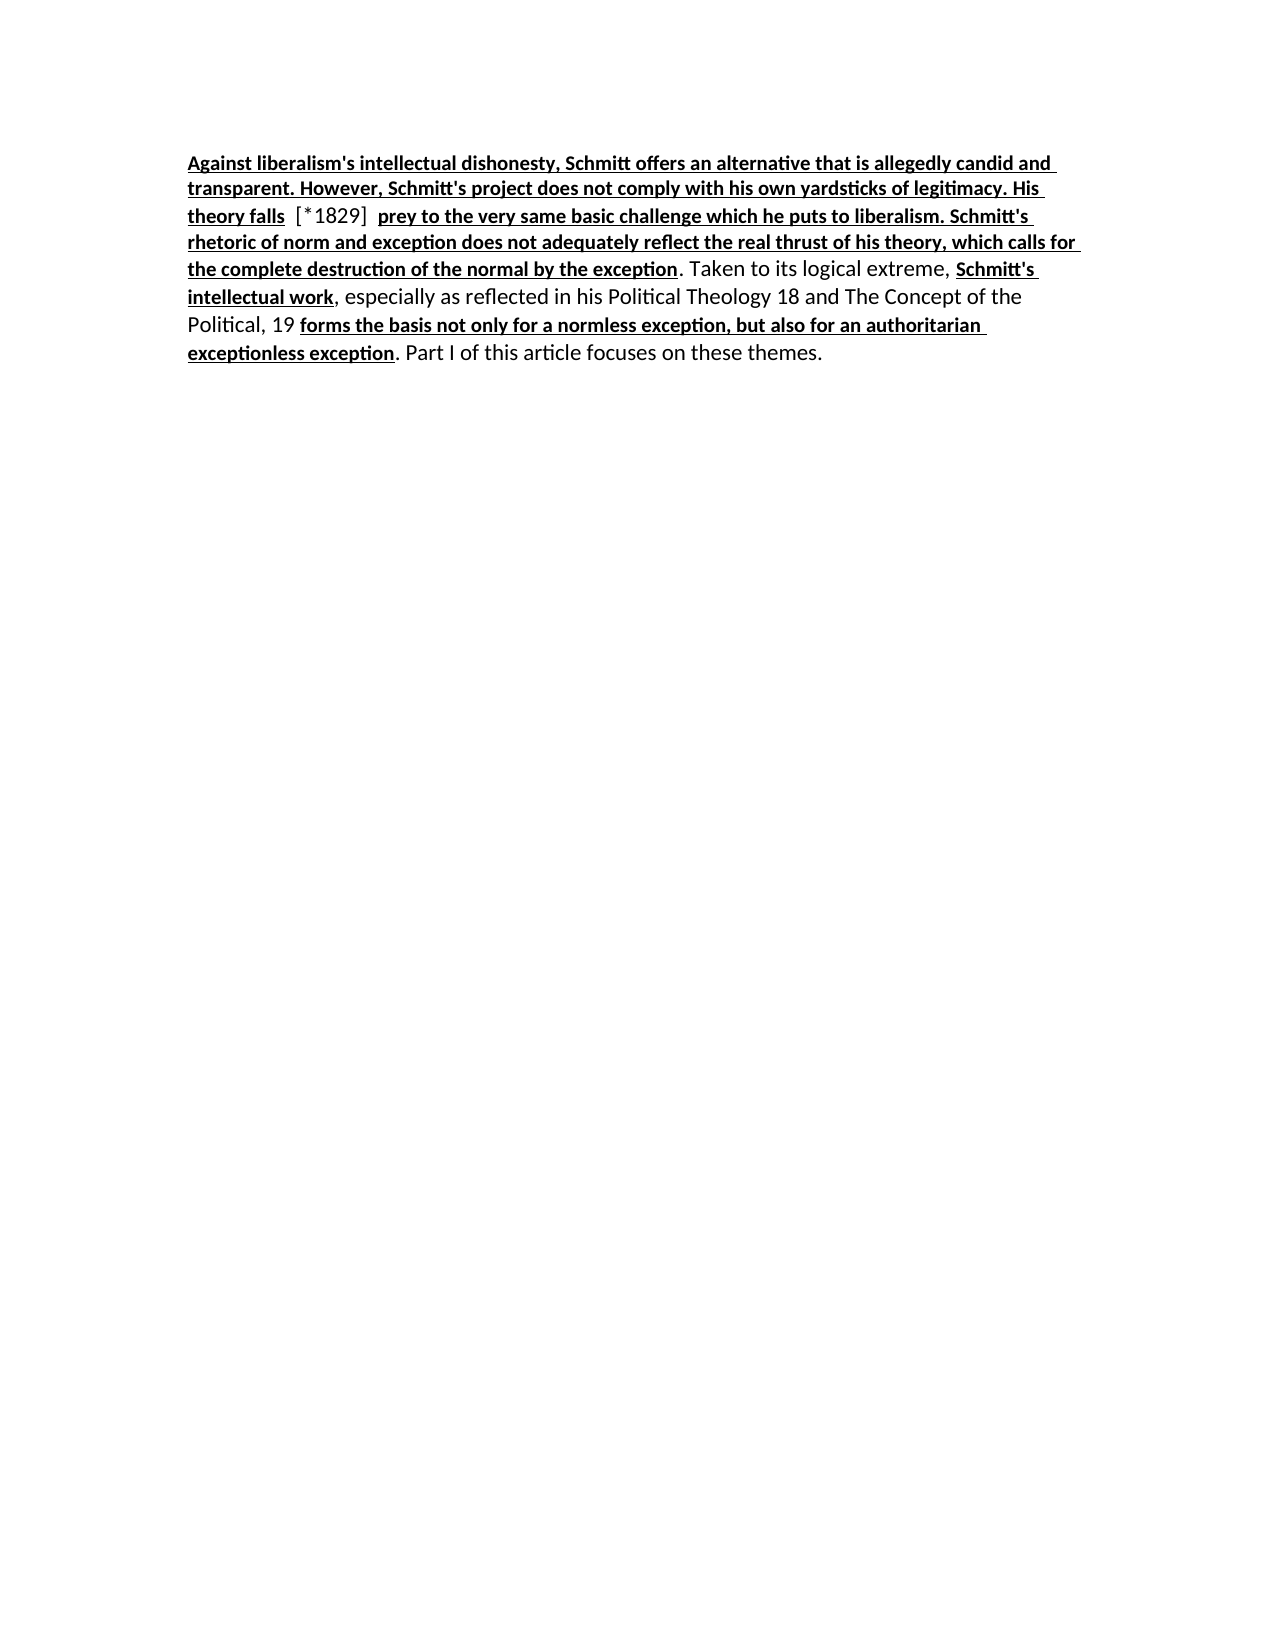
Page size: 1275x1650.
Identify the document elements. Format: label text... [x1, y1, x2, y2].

text Against liberalism's intellectual dishonesty, Schmitt offers an alternative that is allegedly candid and transparent. However, Schmitt's project does not comply with his own yardsticks of legitimacy. His theory falls [*1829] prey to the very same basic challenge which he puts to liberalism. Schmitt's rhetoric of norm and exception does not adequately reflect the real thrust of his theory, which calls for the complete destruction of the normal by the exception. Taken to its logical extreme, Schmitt's intellectual work, especially as reflected in his Political Theology 18 and The Concept of the Political, 19 forms the basis not only for a normless exception, but also for an authoritarian exceptionless exception. Part I of this article focuses on these themes. [187, 150, 1087, 366]
